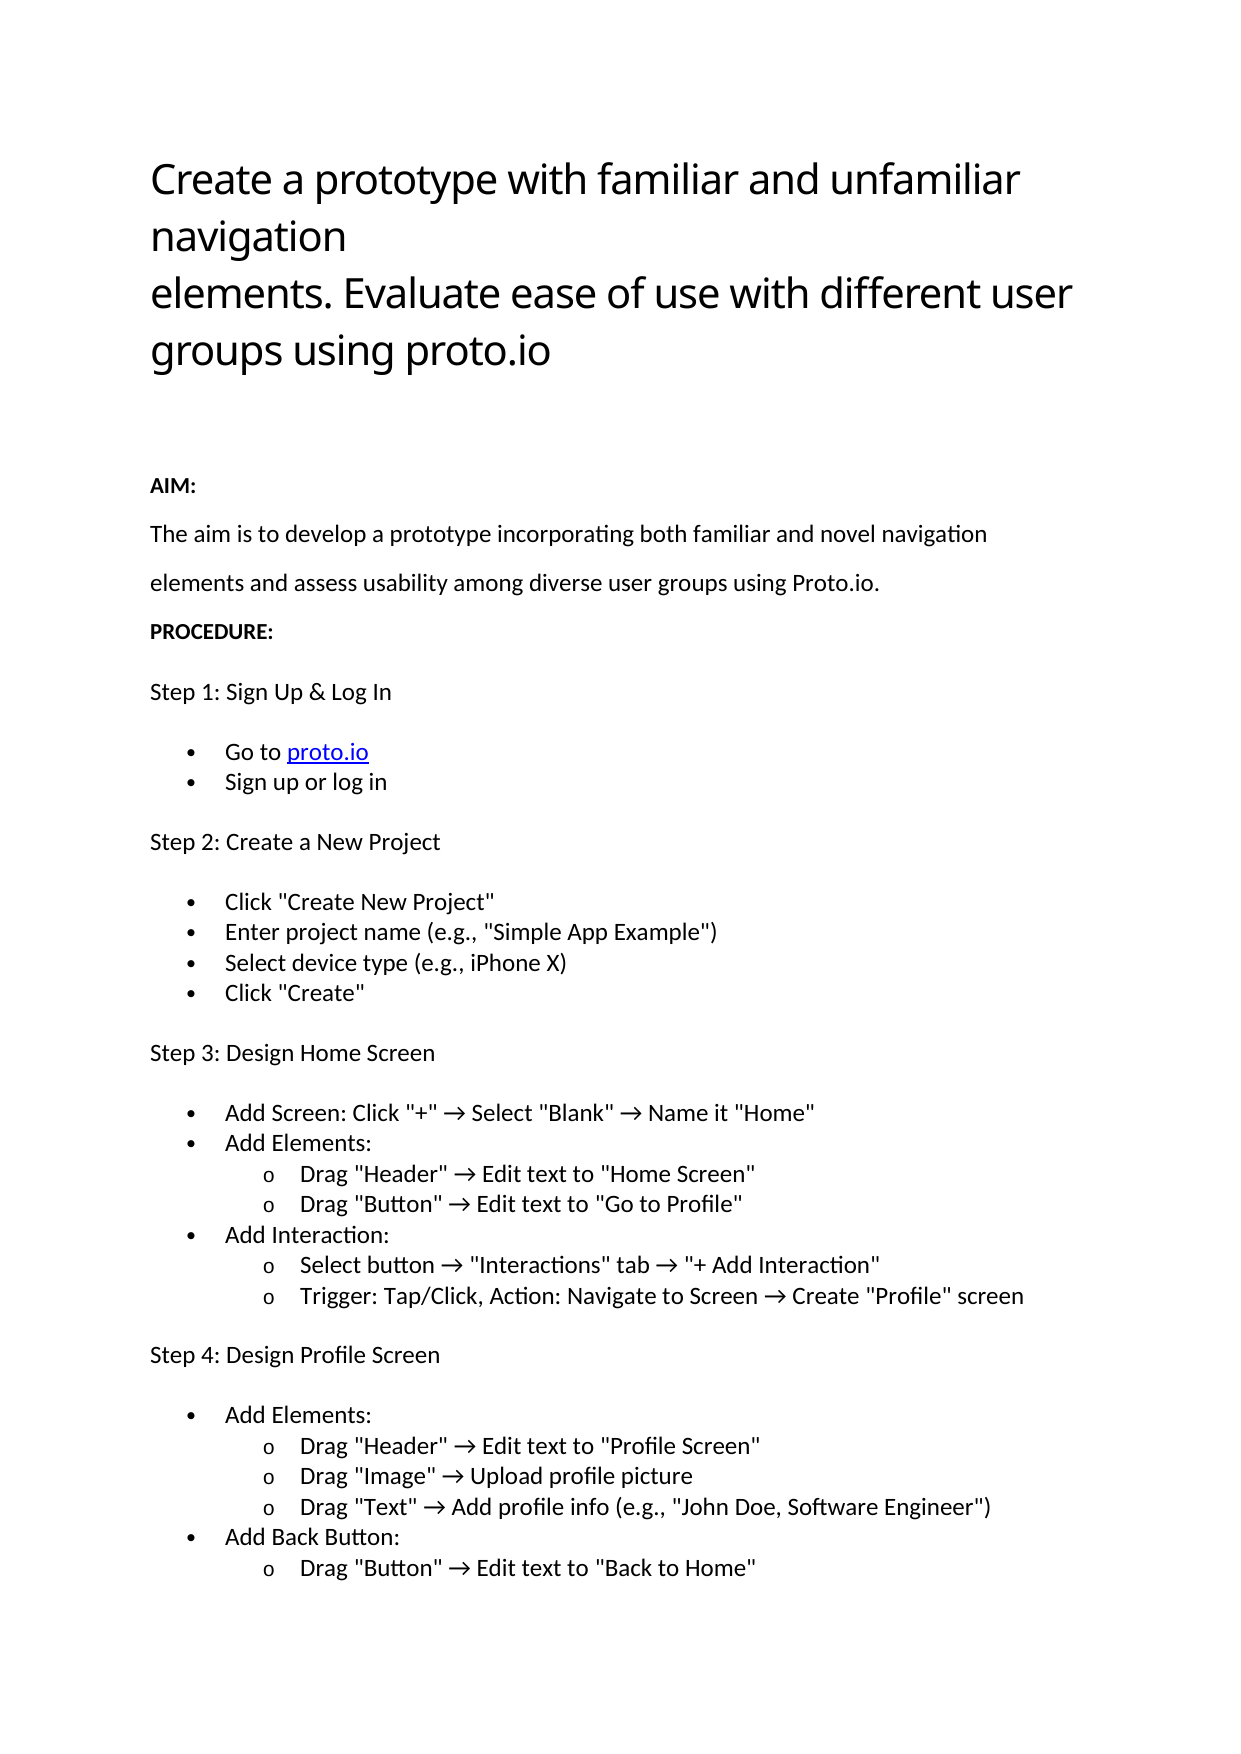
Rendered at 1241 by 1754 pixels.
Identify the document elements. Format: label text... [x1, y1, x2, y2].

list Add Elements: [187, 1399, 1090, 1430]
title Create a prototype with familiar and unfamiliar navigation [150, 150, 1090, 263]
list Enter project name (e.g., "Simple App Example") [187, 916, 1090, 947]
text elements and assess usability among diverse user groups using Proto.io. [150, 567, 1090, 598]
list Click "Create" [187, 977, 1090, 1008]
title elements. Evaluate ease of use with different user groups using proto.io [150, 263, 1090, 377]
list Drag "Button" → Edit text to "Go to Profile" [262, 1188, 1090, 1219]
text Step 3: Design Home Screen [150, 1037, 1090, 1068]
list Trigger: Tap/Click, Action: Navigate to Screen → Create "Profile" screen [262, 1280, 1090, 1310]
list Select device type (e.g., iPhone X) [187, 947, 1090, 977]
text PROCEDURE: [150, 617, 1090, 645]
text Step 1: Sign Up & Log In [150, 676, 1090, 707]
list Add Elements: [187, 1127, 1090, 1158]
text Step 4: Design Profile Screen [150, 1339, 1090, 1370]
text Step 2: Create a New Project [150, 826, 1090, 857]
list Add Back Button: [187, 1521, 1090, 1552]
list Drag "Header" → Edit text to "Profile Screen" [262, 1430, 1090, 1460]
list Drag "Image" → Upload profile picture [262, 1460, 1090, 1491]
list Go to proto.io [187, 736, 1090, 766]
list Add Screen: Click "+" → Select "Blank" → Name it "Home" [187, 1097, 1090, 1127]
list Drag "Button" → Edit text to "Back to Home" [262, 1552, 1090, 1582]
list Drag "Header" → Edit text to "Home Screen" [262, 1158, 1090, 1188]
list Sign up or log in [187, 766, 1090, 797]
list Click "Create New Project" [187, 886, 1090, 916]
list Drag "Text" → Add profile info (e.g., "John Doe, Software Engineer") [262, 1491, 1090, 1521]
text The aim is to develop a prototype incorporating both familiar and novel navigation [150, 518, 1090, 548]
text AIM: [150, 471, 1090, 499]
list Select button → "Interactions" tab → "+ Add Interaction" [262, 1249, 1090, 1280]
list Add Interaction: [187, 1219, 1090, 1249]
